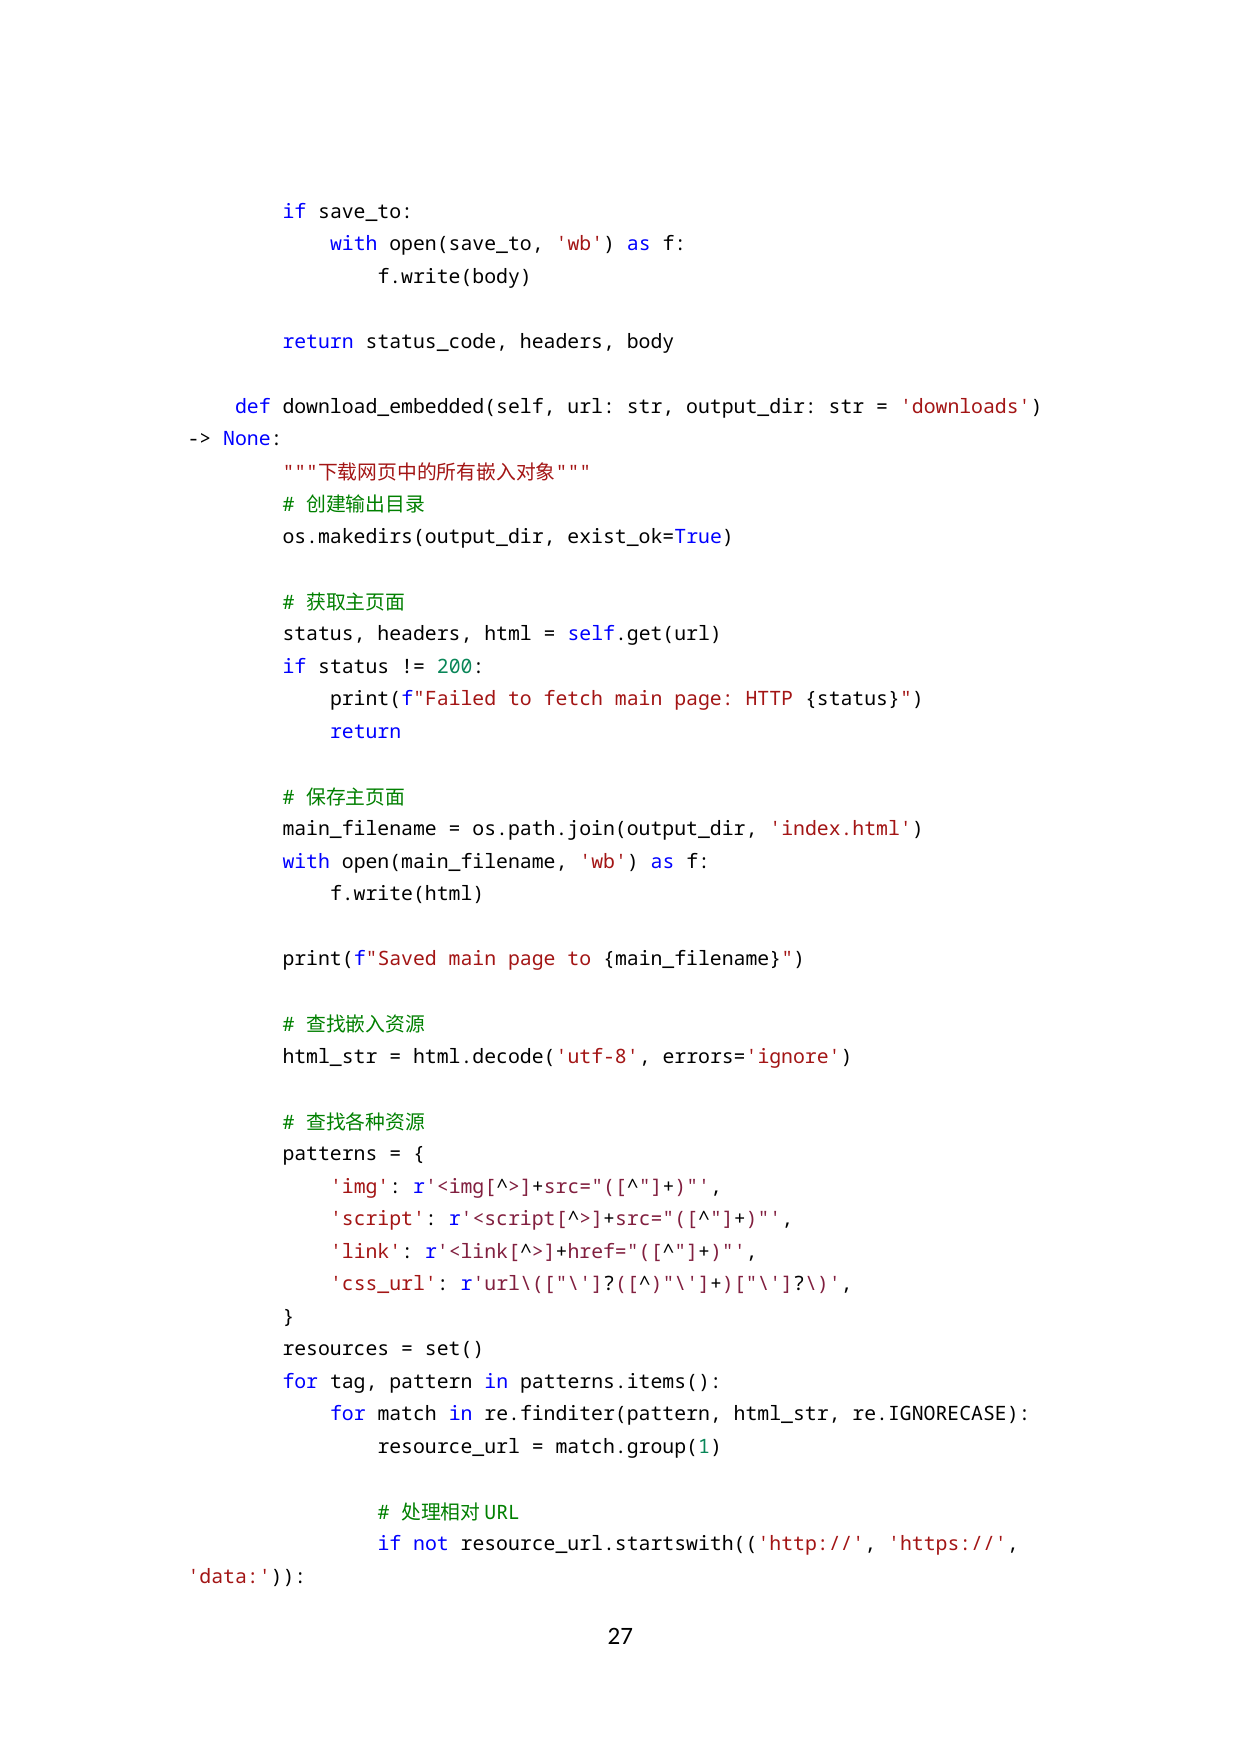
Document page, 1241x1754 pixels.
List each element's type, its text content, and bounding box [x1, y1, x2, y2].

text resources = set() [187, 1332, 1053, 1364]
text print(f"Saved main page to {main_filename}") [187, 942, 1053, 974]
text with open(save_to, 'wb') as f: [187, 227, 1053, 259]
text return status_code, headers, body [187, 324, 1053, 357]
text if save_to: [187, 194, 1053, 227]
text os.makedirs(output_dir, exist_ok=True) [187, 519, 1053, 552]
text f.write(html) [187, 877, 1053, 909]
text 'img': r'<img[^>]+src="([^"]+)"', [187, 1169, 1053, 1202]
text return [187, 714, 1053, 747]
text # 处理相对URL [187, 1494, 1053, 1527]
text def download_embedded(self, url: str, output_dir: str = 'downloads') -> None: [187, 389, 1053, 454]
text """下载网页中的所有嵌入对象""" [187, 454, 1053, 487]
text if not resource_url.startswith(('http://', 'https://', 'data:')): [187, 1527, 1053, 1592]
text # 查找嵌入资源 [187, 1007, 1053, 1039]
text print(f"Failed to fetch main page: HTTP {status}") [187, 682, 1053, 714]
text # 获取主页面 [187, 584, 1053, 617]
text for match in re.finditer(pattern, html_str, re.IGNORECASE): [187, 1397, 1053, 1429]
text html_str = html.decode('utf-8', errors='ignore') [187, 1039, 1053, 1072]
text # 查找各种资源 [187, 1104, 1053, 1137]
text 'link': r'<link[^>]+href="([^"]+)"', [187, 1234, 1053, 1267]
text status, headers, html = self.get(url) [187, 617, 1053, 649]
text f.write(body) [187, 259, 1053, 292]
text } [187, 1299, 1053, 1332]
text resource_url = match.group(1) [187, 1429, 1053, 1462]
text # 创建输出目录 [187, 487, 1053, 519]
text for tag, pattern in patterns.items(): [187, 1364, 1053, 1397]
text if status != 200: [187, 649, 1053, 682]
text patterns = { [187, 1137, 1053, 1169]
text 'css_url': r'url\(["\']?([^)"\']+)["\']?\)', [187, 1267, 1053, 1299]
text 'script': r'<script[^>]+src="([^"]+)"', [187, 1202, 1053, 1234]
text with open(main_filename, 'wb') as f: [187, 844, 1053, 877]
text main_filename = os.path.join(output_dir, 'index.html') [187, 812, 1053, 844]
text # 保存主页面 [187, 779, 1053, 812]
